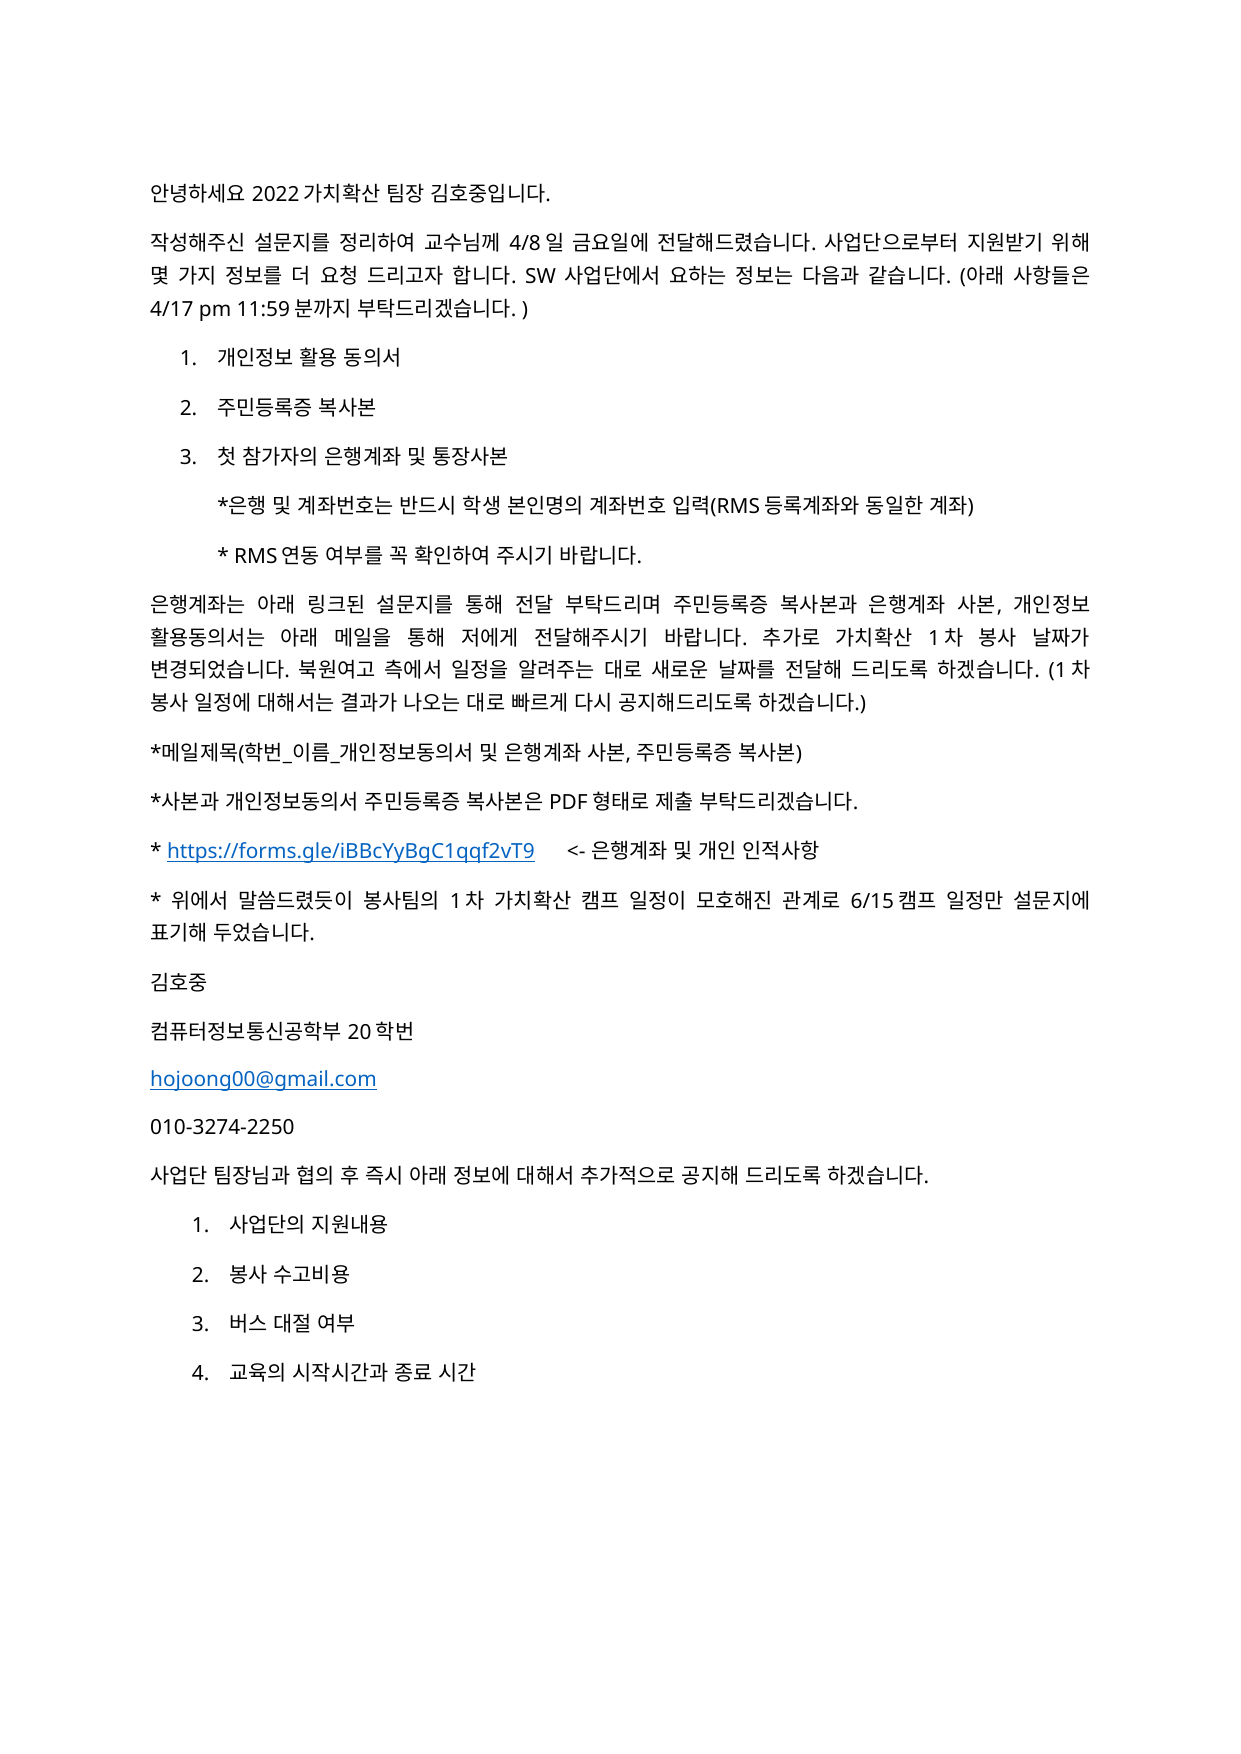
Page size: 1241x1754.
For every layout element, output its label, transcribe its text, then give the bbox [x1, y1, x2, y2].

list 봉사 수고비용 [192, 1258, 1090, 1288]
list * RMS연동 여부를 꼭 확인하여 주시기 바랍니다. [217, 539, 1090, 569]
list 첫 참가자의 은행계좌 및 통장사본 [179, 440, 1090, 470]
text 컴퓨터정보통신공학부 20학번 [150, 1015, 1090, 1046]
text *은행 및 계좌번호는 반드시 학생 본인명의 계좌번호 입력(RMS등록계좌와 동일한 계좌) [150, 489, 1090, 520]
list 사업단의 지원내용 [192, 1208, 1090, 1239]
list 교육의 시작시간과 종료 시간 [192, 1357, 1090, 1387]
text 작성해주신 설문지를 정리하여 교수님께 4/8일 금요일에 전달해드렸습니다. 사업단으로부터 지원받기 위해 몇 가지 정보를 더 요청 드리고자 합니다. SW 사업단에서 요하는 정보는 다음과 같습니다. (아래 사항들은 4/17 pm 11:59분까지 부탁드리겠습니다. ) [150, 227, 1090, 322]
text 은행계좌는 아래 링크된 설문지를 통해 전달 부탁드리며 주민등록증 복사본과 은행계좌 사본, 개인정보 활용동의서는 아래 메일을 통해 저에게 전달해주시기 바랍니다. 추가로 가치확산 1차 봉사 날짜가 변경되었습니다. 북원여고 측에서 일정을 알려주는 대로 새로운 날짜를 전달해 드리도록 하겠습니다. (1차 봉사 일정에 대해서는 결과가 나오는 대로 빠르게 다시 공지해드리도록 하겠습니다.) [150, 588, 1090, 717]
text hojoong00@gmail.com [150, 1064, 1090, 1093]
text 010-3274-2250 [150, 1112, 1090, 1140]
text *사본과 개인정보동의서 주민등록증 복사본은 PDF형태로 제출 부탁드리겠습니다. [150, 785, 1090, 815]
list 개인정보 활용 동의서 [179, 341, 1090, 372]
list 버스 대절 여부 [192, 1307, 1090, 1338]
text * 위에서 말씀드렸듯이 봉사팀의 1차 가치확산 캠프 일정이 모호해진 관계로 6/15캠프 일정만 설문지에 표기해 두었습니다. [150, 884, 1090, 947]
text *메일제목(학번_이름_개인정보동의서 및 은행계좌 사본, 주민등록증 복사본) [150, 736, 1090, 766]
text * https://forms.gle/iBBcYyBgC1qqf2vT9 <- 은행계좌 및 개인 인적사항 [150, 834, 1090, 865]
text 안녕하세요 2022가치확산 팀장 김호중입니다. [150, 177, 1090, 207]
text 사업단 팀장님과 협의 후 즉시 아래 정보에 대해서 추가적으로 공지해 드리도록 하겠습니다. [150, 1159, 1090, 1189]
list 주민등록증 복사본 [179, 391, 1090, 421]
text 김호중 [150, 966, 1090, 996]
